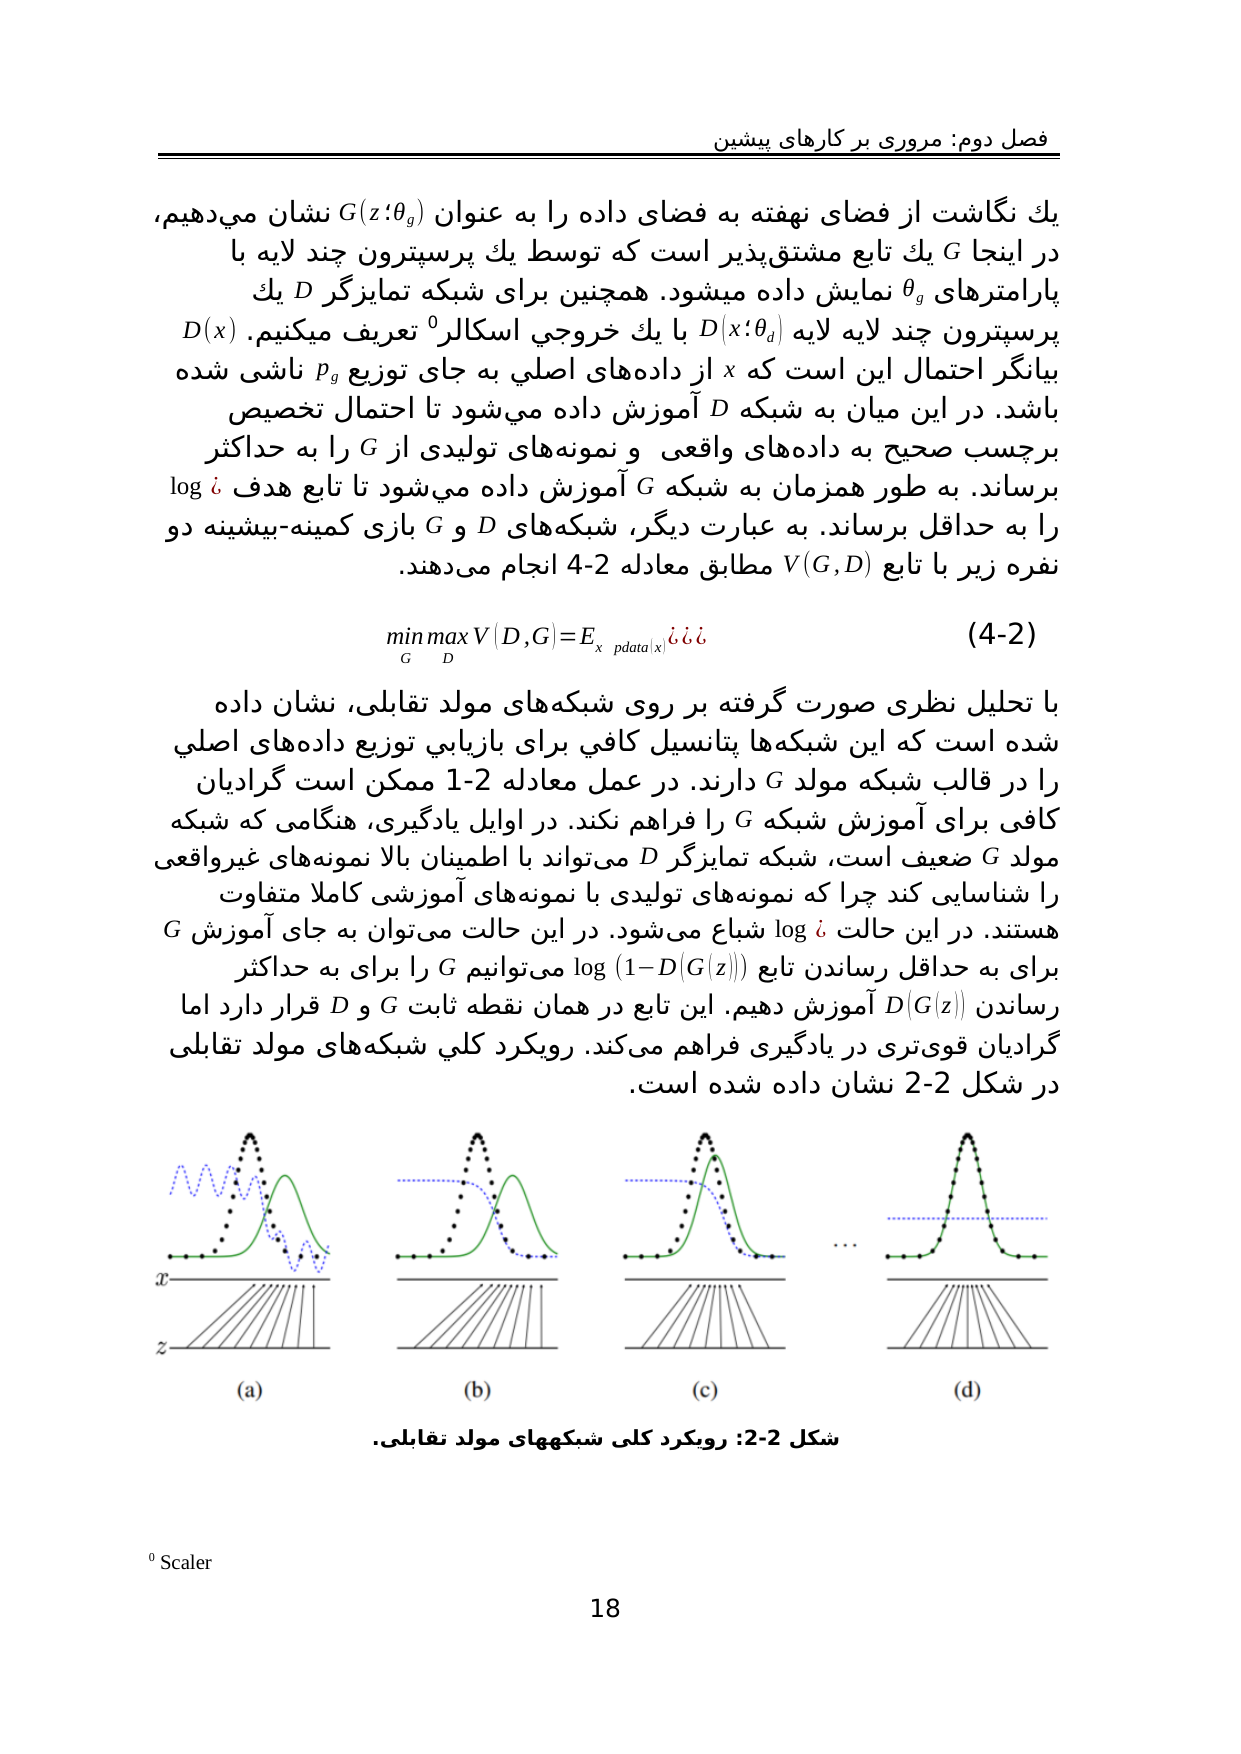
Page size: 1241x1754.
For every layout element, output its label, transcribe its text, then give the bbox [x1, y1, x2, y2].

text شکل 2-2: رویکرد کلی شبکههای مولد تقابلی. [150, 1426, 1062, 1451]
text با تحليل نظری صورت گرفته بر روی شبكه‌های مولد تقابلی، نشان داده شده است که این شبكه‌ها پتانسيل کافي برای بازیابي توزیع داده‌های اصلي را در قالب شبكه مولد دارند. در عمل معادله 2-1 ممکن است گرادیان کافی برای آموزش شبکه را فراهم نکند. در اوایل یادگیری، هنگامی که شبکه مولد ضعیف است، شبکه تمایزگر می‌تواند با اطمینان بالا نمونه‌های غیرواقعی را شناسایی کند چرا که نمونه‌های تولیدی با نمونه‌های آموزشی کاملا متفاوت هستند. در این حالت شباع می‌شود. در این حالت می‌توان به جای آموزش برای به حداقل رساندن تابع می‌توانیم را برای به حداکثر رساندن آموزش دهیم. این تابع در همان نقطه ثابت و قرار دارد اما گرادیان قوی‌تری در یادگیری فراهم می‌کند. رویكرد کلي شبکه‌های مولد تقابلی در شكل 2-2 نشان داده شده است. [150, 686, 1060, 1100]
table_header [150, 596, 944, 673]
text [150, 196, 1060, 581]
table_header (4-2) [944, 596, 1060, 673]
picture [149, 1117, 1060, 1410]
